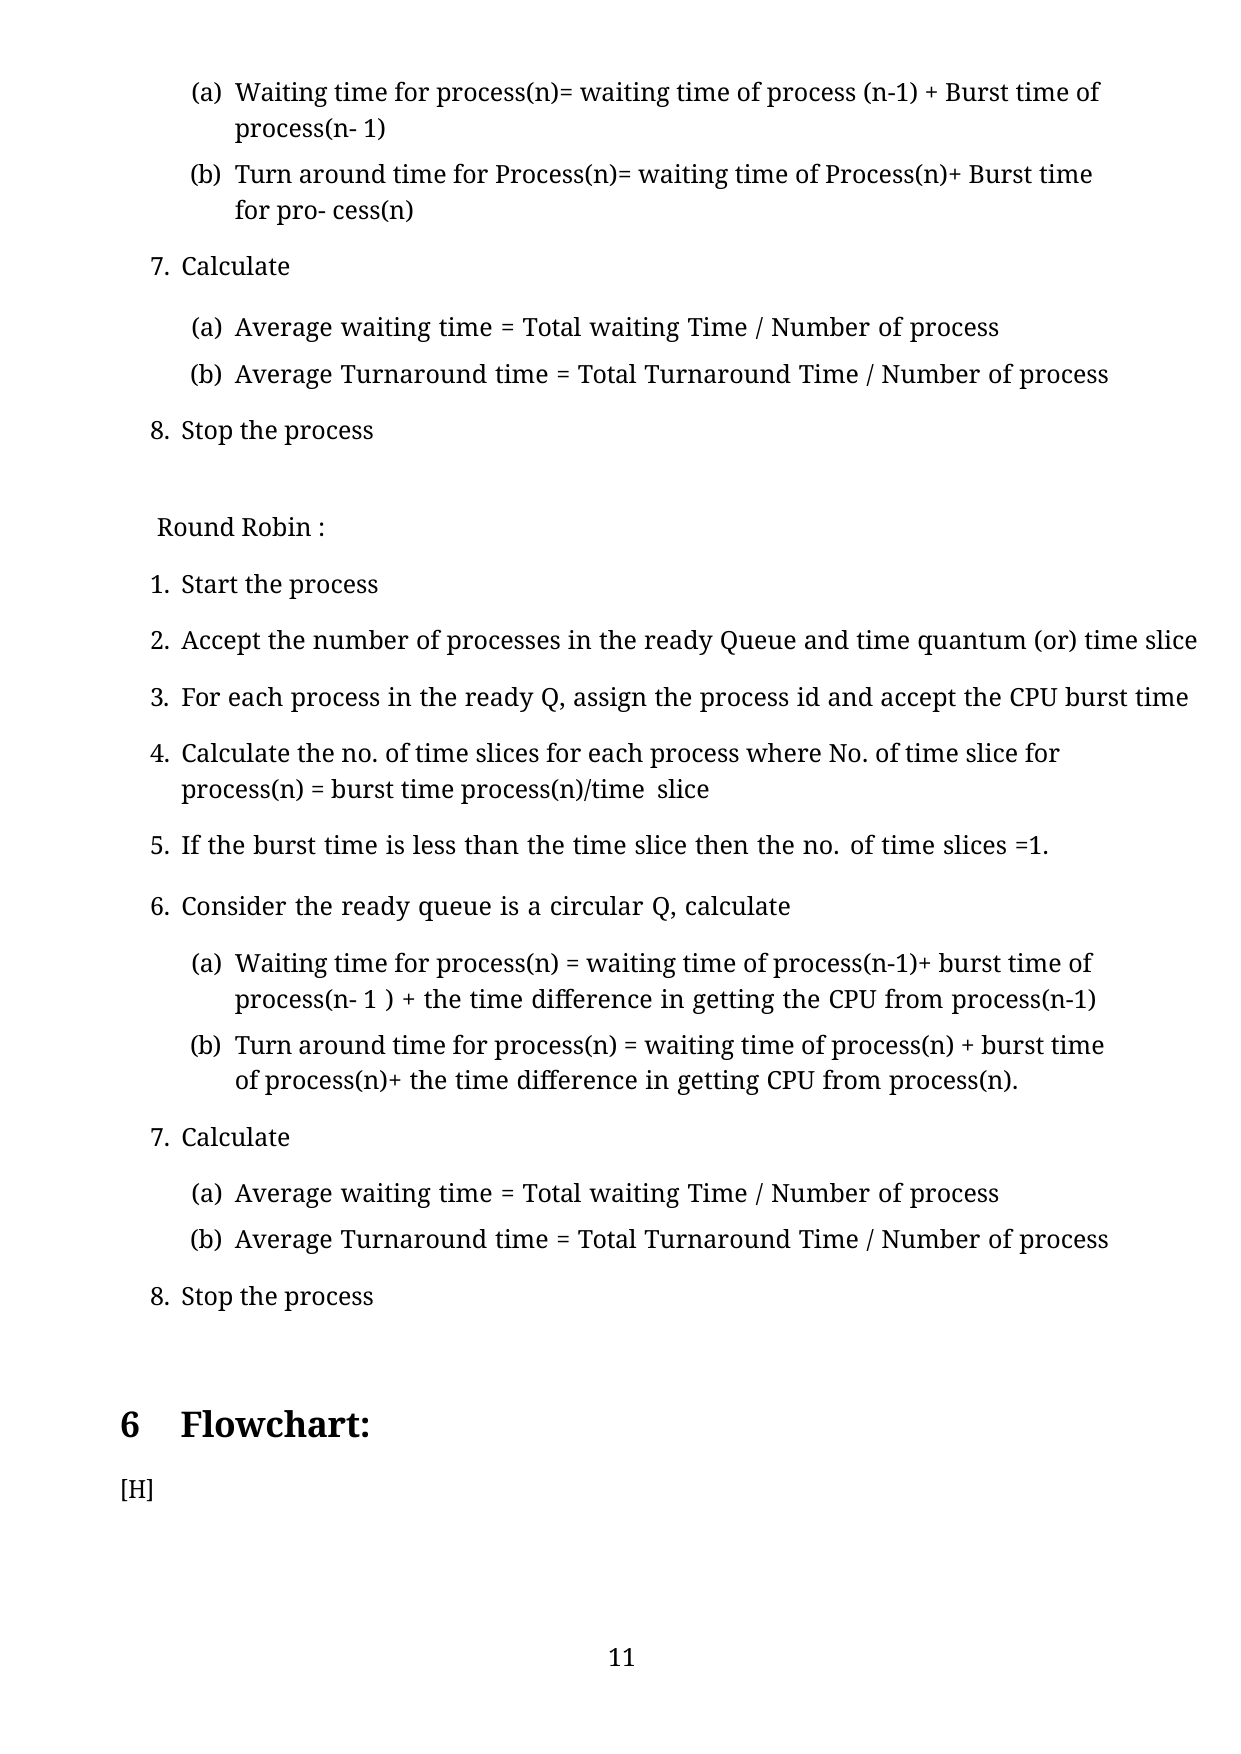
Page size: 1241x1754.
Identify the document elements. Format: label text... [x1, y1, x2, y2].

list Average Turnaround time = Total Turnaround Time / Number of process [190, 1222, 1240, 1256]
list Turn around time for Process(n)= waiting time of Process(n)+ Burst time for pro- cess(n) [190, 157, 1120, 227]
list If the burst time is less than the time slice then the no. of time slices =1. [150, 828, 1240, 862]
list Waiting time for process(n)= waiting time of process (n-1) + Burst time of process(n- 1) [191, 75, 1122, 145]
list Average waiting time = Total waiting Time / Number of process [191, 310, 1240, 344]
text Round Robin : [157, 510, 1240, 544]
list Calculate the no. of time slices for each process where No. of time slice for process(n) = burst time process(n)/time slice [150, 736, 1120, 806]
list Turn around time for process(n) = waiting time of process(n) + burst time of process(n)+ the time difference in getting CPU from process(n). [190, 1027, 1120, 1097]
list Start the process [150, 566, 1240, 600]
subtitle Flowchart: [120, 1399, 1240, 1447]
list Average waiting time = Total waiting Time / Number of process [191, 1176, 1240, 1210]
list Stop the process [150, 1279, 1240, 1313]
list Accept the number of processes in the ready Queue and time quantum (or) time slice [150, 623, 1240, 657]
list Calculate [150, 249, 1240, 283]
list Average Turnaround time = Total Turnaround Time / Number of process [190, 356, 1240, 390]
list Calculate [150, 1119, 1240, 1153]
list Consider the ready queue is a circular Q, calculate [150, 889, 1240, 923]
text [H] [120, 1472, 1240, 1506]
list Stop the process [150, 413, 1240, 447]
list For each process in the ready Q, assign the process id and accept the CPU burst time [150, 679, 1240, 713]
list Waiting time for process(n) = waiting time of process(n-1)+ burst time of process(n- 1 ) + the time difference in getting the CPU from process(n-1) [191, 946, 1120, 1015]
